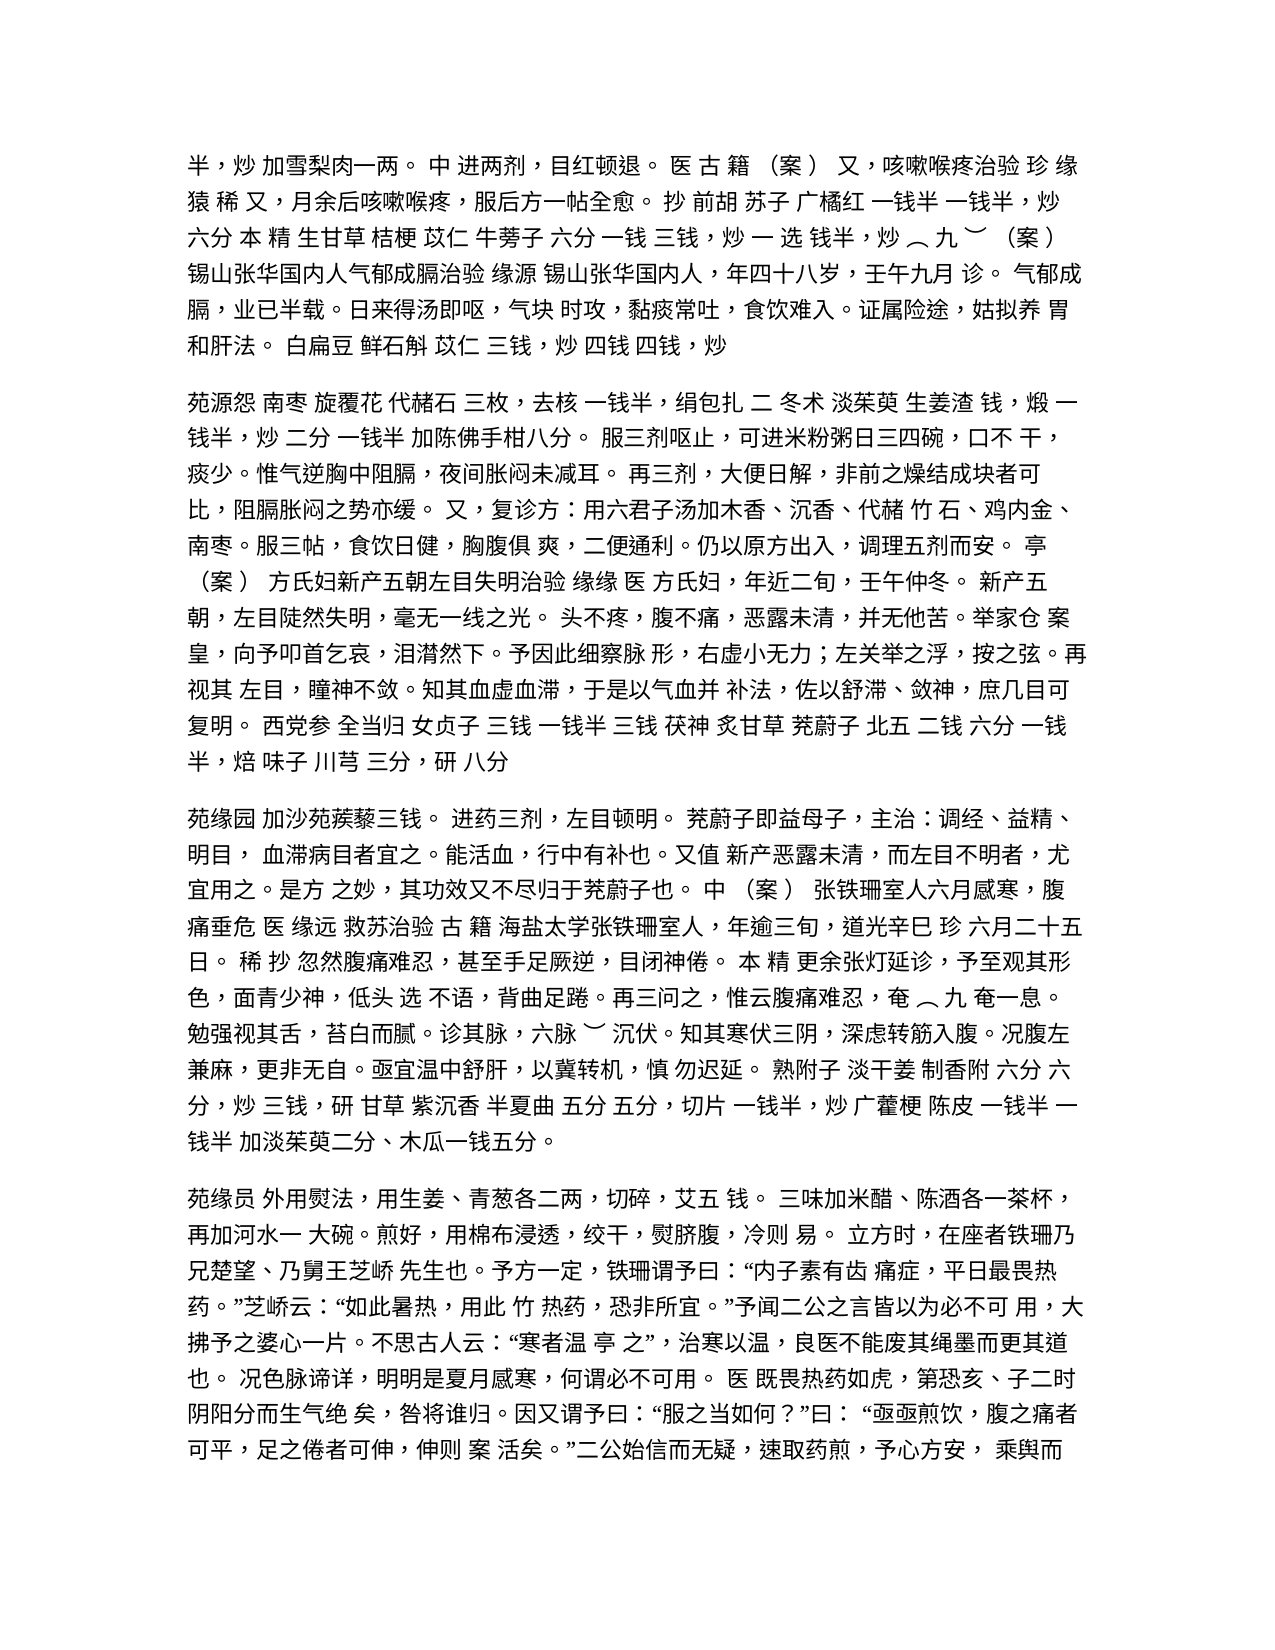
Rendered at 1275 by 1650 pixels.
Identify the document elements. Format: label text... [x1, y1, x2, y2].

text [187, 150, 1087, 361]
text 苑源怨 南枣 旋覆花 代赭石 三枚，去核 一钱半，绢包扎 二 冬术 淡茱萸 生姜渣 钱，煅 一钱半，炒 二分 一钱半 加陈佛手柑八分。 服三剂呕止，可进米粉粥日三四碗，口不 干，痰少。惟气逆胸中阻膈，夜间胀闷未减耳。 再三剂，大便日解，非前之燥结成块者可 比，阻膈胀闷之势亦缓。 又，复诊方：用六君子汤加木香、沉香、代赭 竹 石、鸡内金、南枣。服三帖，食饮日健，胸腹俱 爽，二便通利。仍以原方出入，调理五剂而安。 亭 （案 ） 方氏妇新产五朝左目失明治验 缘缘 医 方氏妇，年近二旬，壬午仲冬。 新产五朝，左目陡然失明，毫无一线之光。 头不疼，腹不痛，恶露未清，并无他苦。举家仓 案 皇，向予叩首乞哀，泪潸然下。予因此细察脉 形，右虚小无力；左关举之浮，按之弦。再视其 左目，瞳神不敛。知其血虚血滞，于是以气血并 补法，佐以舒滞、敛神，庶几目可复明。 西党参 全当归 女贞子 三钱 一钱半 三钱 茯神 炙甘草 茺蔚子 北五 二钱 六分 一钱半，焙 味子 川芎 三分，研 八分 [187, 386, 1087, 777]
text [187, 1183, 1087, 1466]
text 苑缘园 加沙苑蒺藜三钱。 进药三剂，左目顿明。 茺蔚子即益母子，主治：调经、益精、明目， 血滞病目者宜之。能活血，行中有补也。又值 新产恶露未清，而左目不明者，尤宜用之。是方 之妙，其功效又不尽归于茺蔚子也。 中 （案 ） 张铁珊室人六月感寒，腹痛垂危 医 缘远 救苏治验 古 籍 海盐太学张铁珊室人，年逾三旬，道光辛巳 珍 六月二十五日。 稀 抄 忽然腹痛难忍，甚至手足厥逆，目闭神倦。 本 精 更余张灯延诊，予至观其形色，面青少神，低头 选 不语，背曲足踡。再三问之，惟云腹痛难忍，奄 ︵ 九 奄一息。勉强视其舌，苔白而腻。诊其脉，六脉 ︶ 沉伏。知其寒伏三阴，深虑转筋入腹。况腹左 兼麻，更非无自。亟宜温中舒肝，以冀转机，慎 勿迟延。 熟附子 淡干姜 制香附 六分 六分，炒 三钱，研 甘草 紫沉香 半夏曲 五分 五分，切片 一钱半，炒 广藿梗 陈皮 一钱半 一钱半 加淡茱萸二分、木瓜一钱五分。 [187, 803, 1087, 1157]
